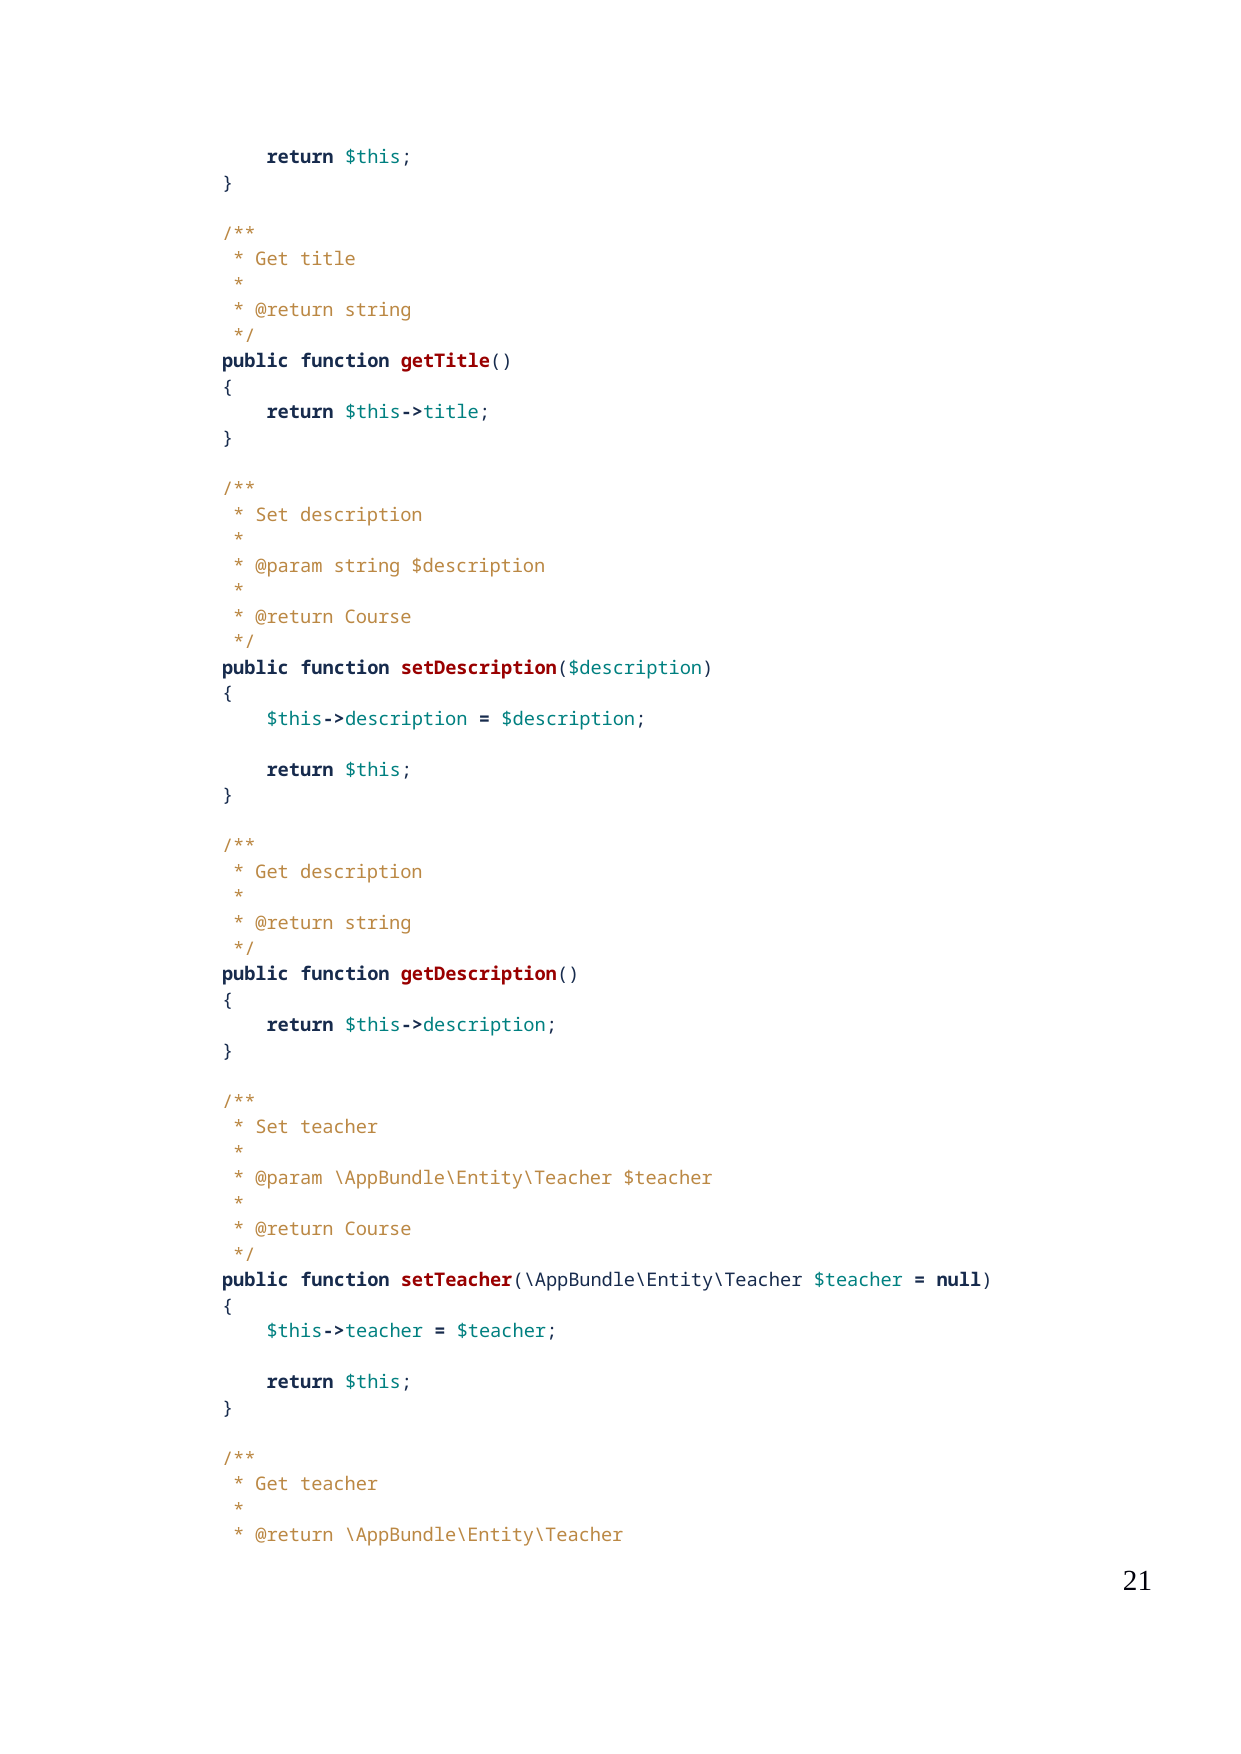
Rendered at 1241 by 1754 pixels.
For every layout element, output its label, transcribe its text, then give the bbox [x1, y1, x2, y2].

text return $this->title; [177, 399, 1152, 424]
text * @param string $description [177, 552, 1152, 577]
text * @param \AppBundle\Entity\Teacher $teacher [177, 1164, 1152, 1190]
text /** [177, 833, 1152, 858]
text /** [177, 1445, 1152, 1471]
text */ [177, 628, 1152, 654]
text { [177, 679, 1152, 705]
text */ [177, 935, 1152, 960]
text * [177, 271, 1152, 297]
text * Set description [177, 501, 1152, 526]
text * [177, 1496, 1152, 1522]
text * @return \AppBundle\Entity\Teacher [177, 1522, 1152, 1547]
text public function getTitle() [177, 348, 1152, 373]
text * @return string [177, 909, 1152, 935]
text * [177, 1139, 1152, 1164]
text * @return string [177, 297, 1152, 322]
text return $this; [177, 756, 1152, 782]
text return $this; [177, 1369, 1152, 1394]
text } [177, 1037, 1152, 1062]
text $this->teacher = $teacher; [177, 1318, 1152, 1343]
text /** [177, 220, 1152, 246]
text } [177, 782, 1152, 807]
text * Get title [177, 246, 1152, 271]
text } [177, 169, 1152, 195]
text * @return Course [177, 603, 1152, 628]
text * Get description [177, 858, 1152, 884]
text public function setDescription($description) [177, 654, 1152, 679]
text } [177, 424, 1152, 450]
text /** [177, 1088, 1152, 1113]
text * @return Course [177, 1216, 1152, 1241]
text $this->description = $description; [177, 705, 1152, 731]
text */ [177, 1241, 1152, 1267]
text * [177, 1190, 1152, 1216]
text return $this->description; [177, 1011, 1152, 1037]
text * [177, 577, 1152, 603]
text * [177, 884, 1152, 909]
text public function getDescription() [177, 960, 1152, 986]
text return $this; [177, 144, 1152, 169]
text * Set teacher [177, 1113, 1152, 1139]
text * Get teacher [177, 1471, 1152, 1496]
text */ [177, 322, 1152, 348]
text { [177, 1292, 1152, 1318]
text { [177, 986, 1152, 1011]
text { [177, 373, 1152, 399]
text /** [177, 475, 1152, 501]
text public function setTeacher(\AppBundle\Entity\Teacher $teacher = null) [177, 1267, 1152, 1292]
text * [177, 526, 1152, 552]
text } [177, 1394, 1152, 1420]
